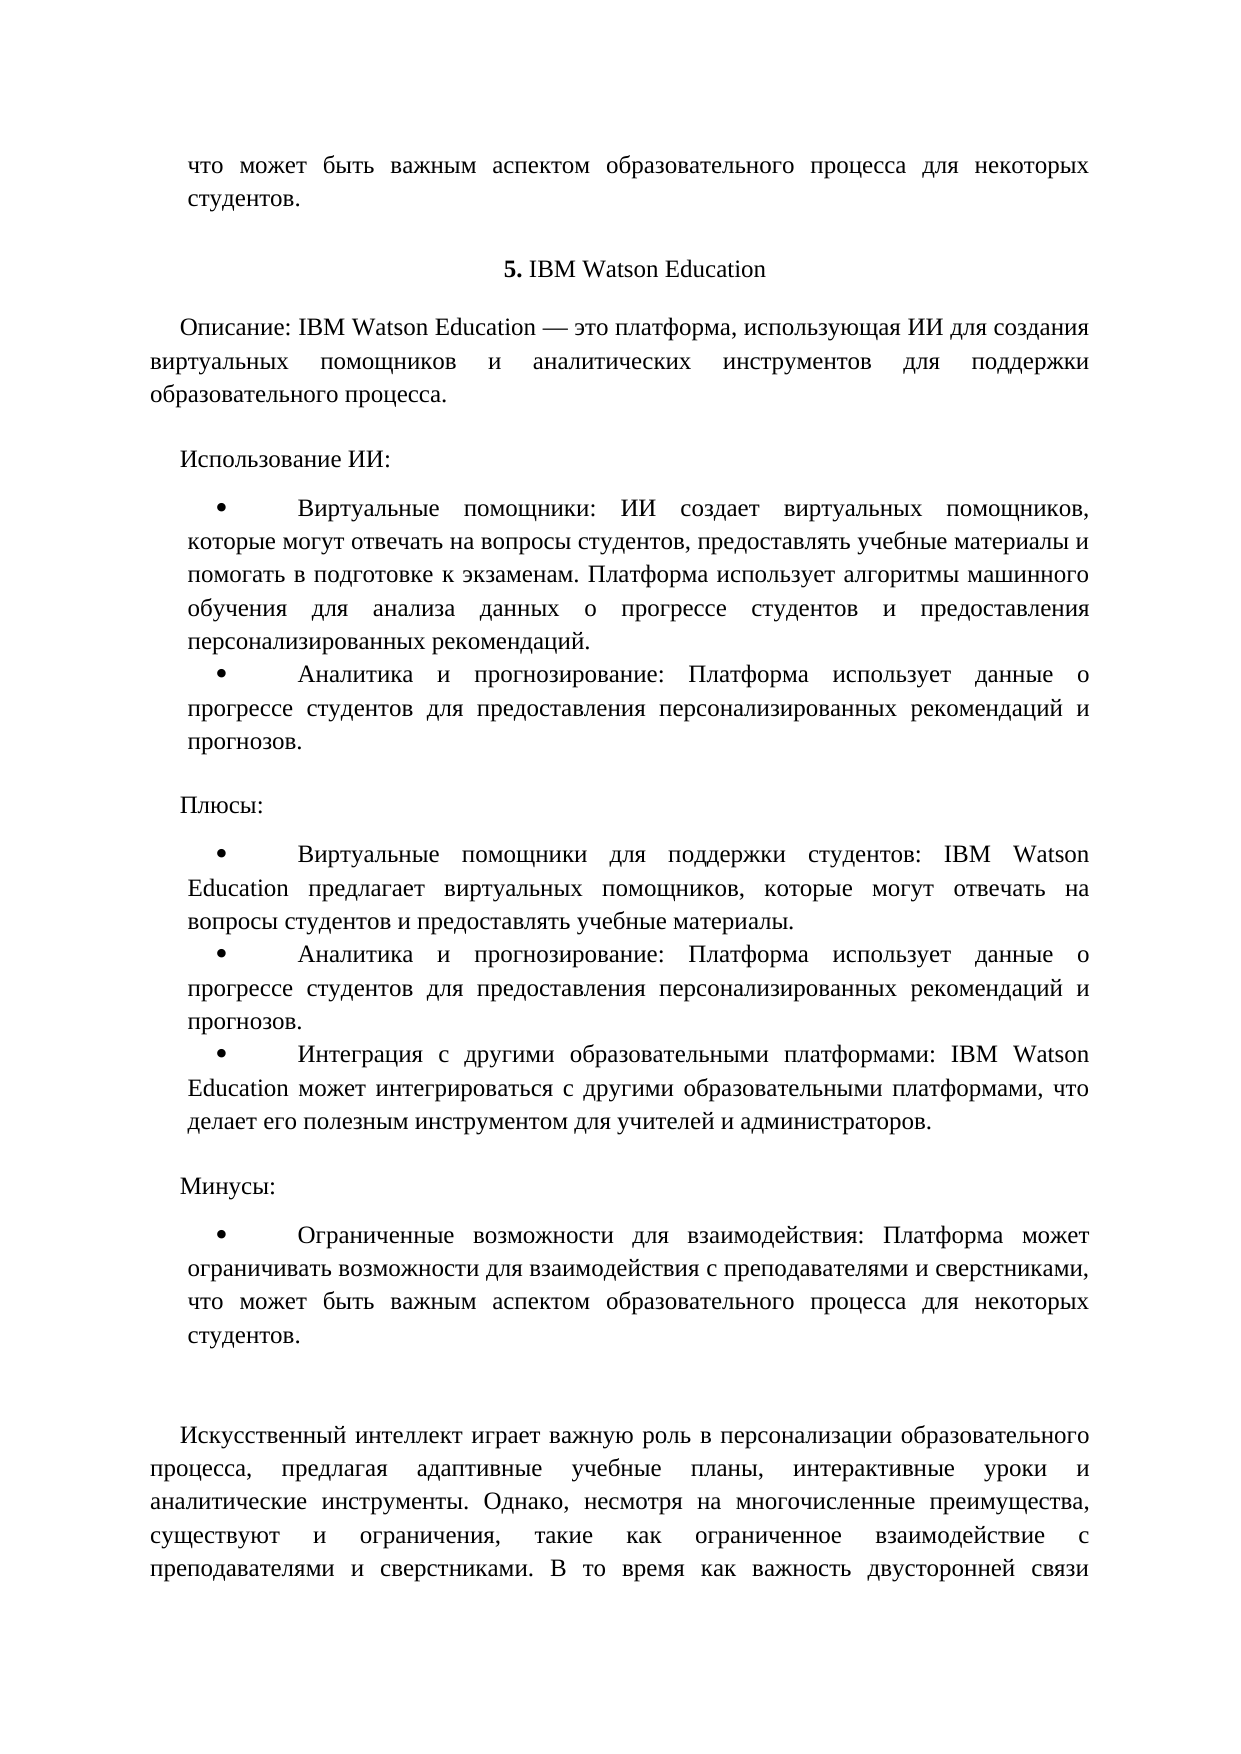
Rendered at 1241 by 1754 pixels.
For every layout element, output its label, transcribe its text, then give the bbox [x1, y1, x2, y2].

list Виртуальные помощники: ИИ создает виртуальных помощников, которые могут отвечать на вопросы студентов, предоставлять учебные материалы и помогать в подготовке к экзаменам. Платформа использует алгоритмы машинного обучения для анализа данных о прогрессе студентов и предоставления персонализированных рекомендаций. [187, 493, 1090, 655]
list Аналитика и прогнозирование: Платформа использует данные о прогрессе студентов для предоставления персонализированных рекомендаций и прогнозов. [187, 939, 1090, 1035]
list Виртуальные помощники для поддержки студентов: IBM Watson Education предлагает виртуальных помощников, которые могут отвечать на вопросы студентов и предоставлять учебные материалы. [187, 839, 1090, 935]
text Описание: IBM Watson Education — это платформа, использующая ИИ для создания виртуальных помощников и аналитических инструментов для поддержки образовательного процесса. [150, 312, 1090, 408]
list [187, 150, 1090, 212]
text Использование ИИ: [150, 444, 1090, 472]
text Минусы: [150, 1171, 1090, 1199]
text Плюсы: [150, 791, 1090, 819]
list Интеграция с другими образовательными платформами: IBM Watson Education может интегрироваться с другими образовательными платформами, что делает его полезным инструментом для учителей и администраторов. [187, 1039, 1090, 1135]
subtitle 5. IBM Watson Education [150, 254, 1090, 283]
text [150, 1420, 1090, 1582]
list Аналитика и прогнозирование: Платформа использует данные о прогрессе студентов для предоставления персонализированных рекомендаций и прогнозов. [187, 659, 1090, 755]
